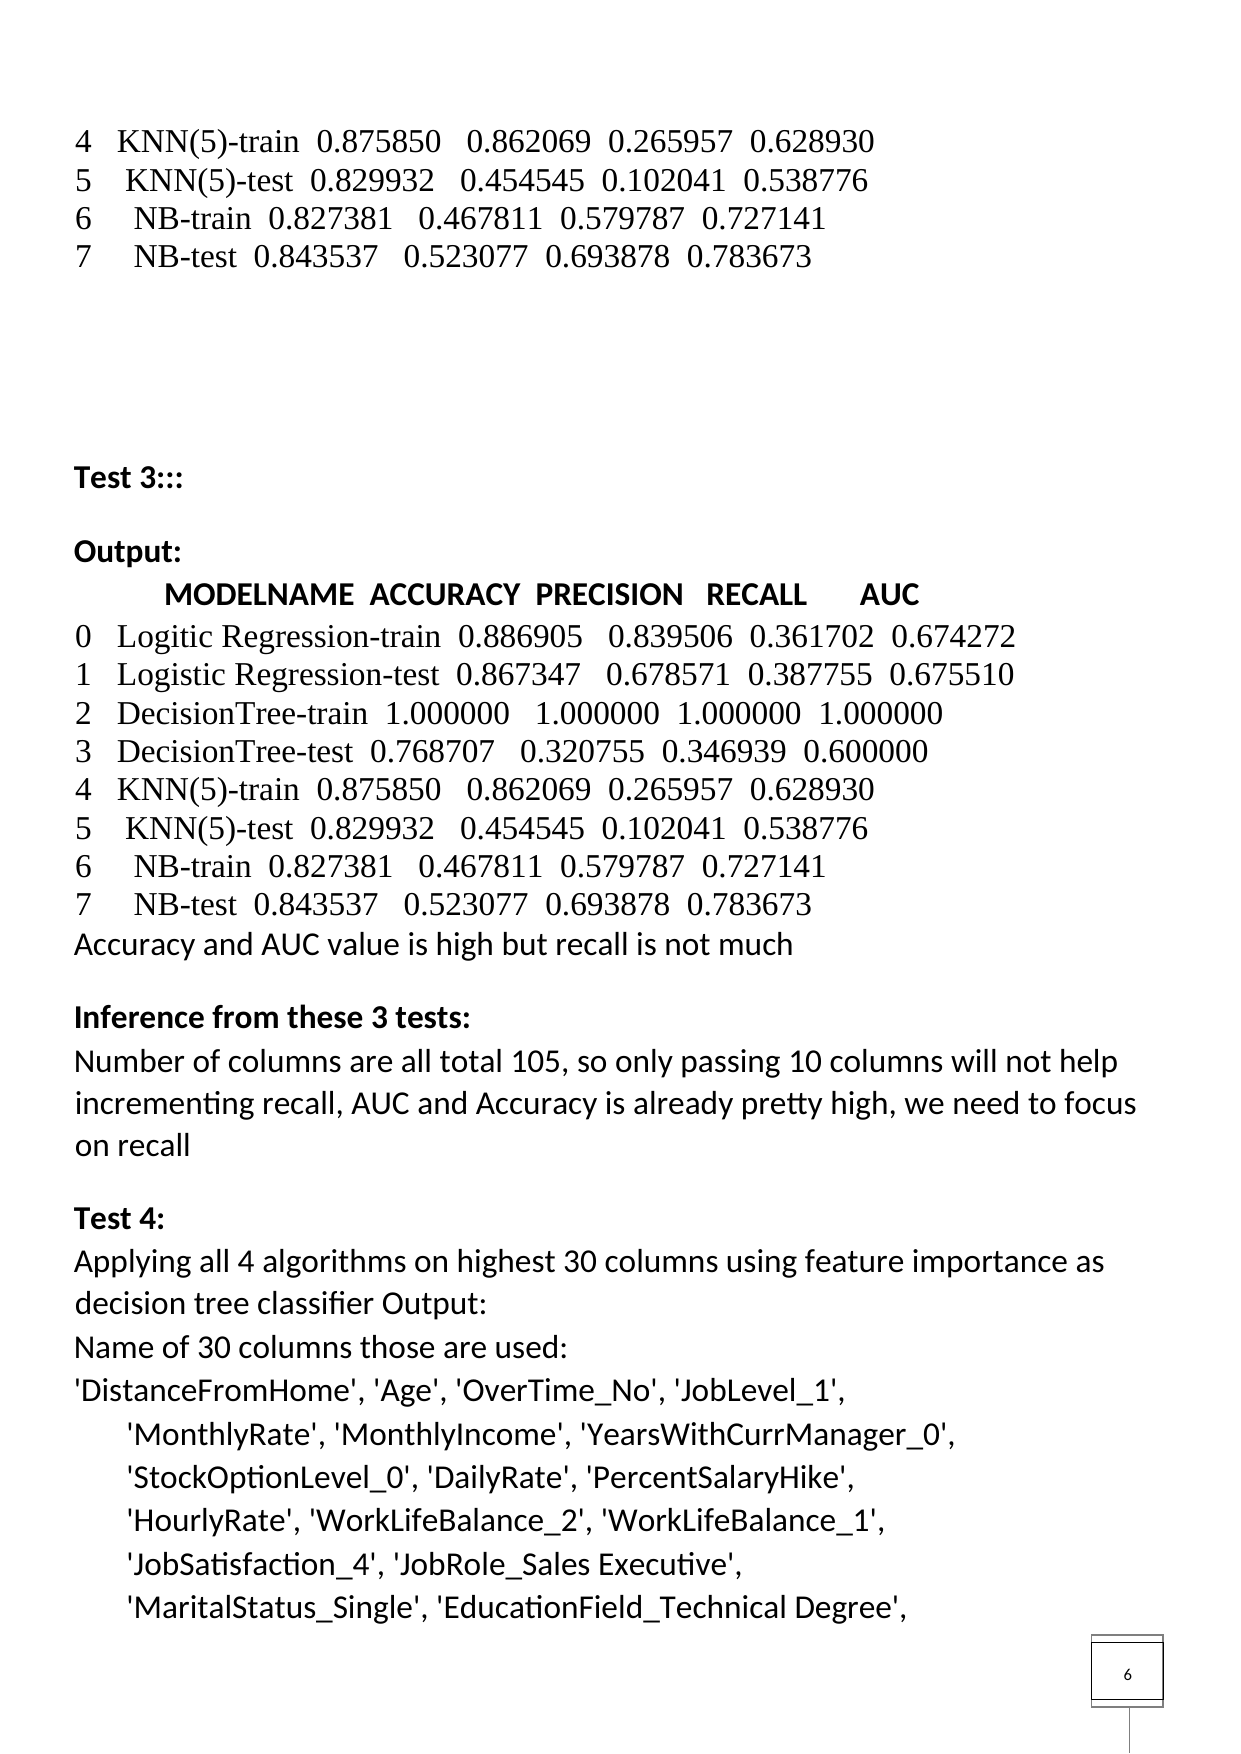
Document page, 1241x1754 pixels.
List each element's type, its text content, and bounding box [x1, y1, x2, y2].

text Applying all 4 algorithms on highest 30 columns using feature importance as decision tree classifier Output: [73, 1240, 1106, 1323]
text 'DistanceFromHome', 'Age', 'OverTime_No', 'JobLevel_1', [73, 1369, 1165, 1410]
text 'HourlyRate', 'WorkLifeBalance_2', 'WorkLifeBalance_1', [73, 1499, 1165, 1540]
text Output: [73, 530, 1165, 571]
text 5 KNN(5)-test 0.829932 0.454545 0.102041 0.538776 [75, 808, 1165, 846]
text 7 NB-test 0.843537 0.523077 0.693878 0.783673 [75, 884, 1165, 923]
text 4 KNN(5)-train 0.875850 0.862069 0.265957 0.628930 [75, 769, 1165, 808]
text Name of 30 columns those are used: [73, 1326, 1165, 1366]
text 6 NB-train 0.827381 0.467811 0.579787 0.727141 [75, 846, 1165, 884]
text Number of columns are all total 105, so only passing 10 columns will not help incrementing recall, AUC and Accuracy is already pretty high, we need to focus on recall [73, 1040, 1165, 1164]
text Accuracy and AUC value is high but recall is not much [73, 923, 1165, 964]
text 4 KNN(5)-train 0.875850 0.862069 0.265957 0.628930 [75, 122, 1165, 160]
text 1 Logistic Regression-test 0.867347 0.678571 0.387755 0.675510 [75, 654, 1165, 693]
text 0 Logitic Regression-train 0.886905 0.839506 0.361702 0.674272 [75, 616, 1165, 654]
text Inference from these 3 tests: [73, 997, 1165, 1037]
text 'MonthlyRate', 'MonthlyIncome', 'YearsWithCurrManager_0', [73, 1413, 1165, 1453]
text Test 4: [73, 1197, 1165, 1238]
picture [1092, 1643, 1163, 1699]
text 5 KNN(5)-test 0.829932 0.454545 0.102041 0.538776 [75, 160, 1165, 198]
text 'MaritalStatus_Single', 'EducationField_Technical Degree', [73, 1586, 1165, 1627]
text 7 NB-test 0.843537 0.523077 0.693878 0.783673 [75, 237, 1165, 275]
text 3 DecisionTree-test 0.768707 0.320755 0.346939 0.600000 [75, 731, 1165, 769]
text Test 3::: [73, 456, 1165, 497]
text 6 NB-train 0.827381 0.467811 0.579787 0.727141 [75, 198, 1165, 237]
text MODELNAME ACCURACY PRECISION RECALL AUC [73, 573, 1165, 614]
text 'JobSatisfaction_4', 'JobRole_Sales Executive', [73, 1543, 1165, 1584]
text 2 DecisionTree-train 1.000000 1.000000 1.000000 1.000000 [75, 693, 1165, 731]
text 'StockOptionLevel_0', 'DailyRate', 'PercentSalaryHike', [73, 1456, 1165, 1497]
